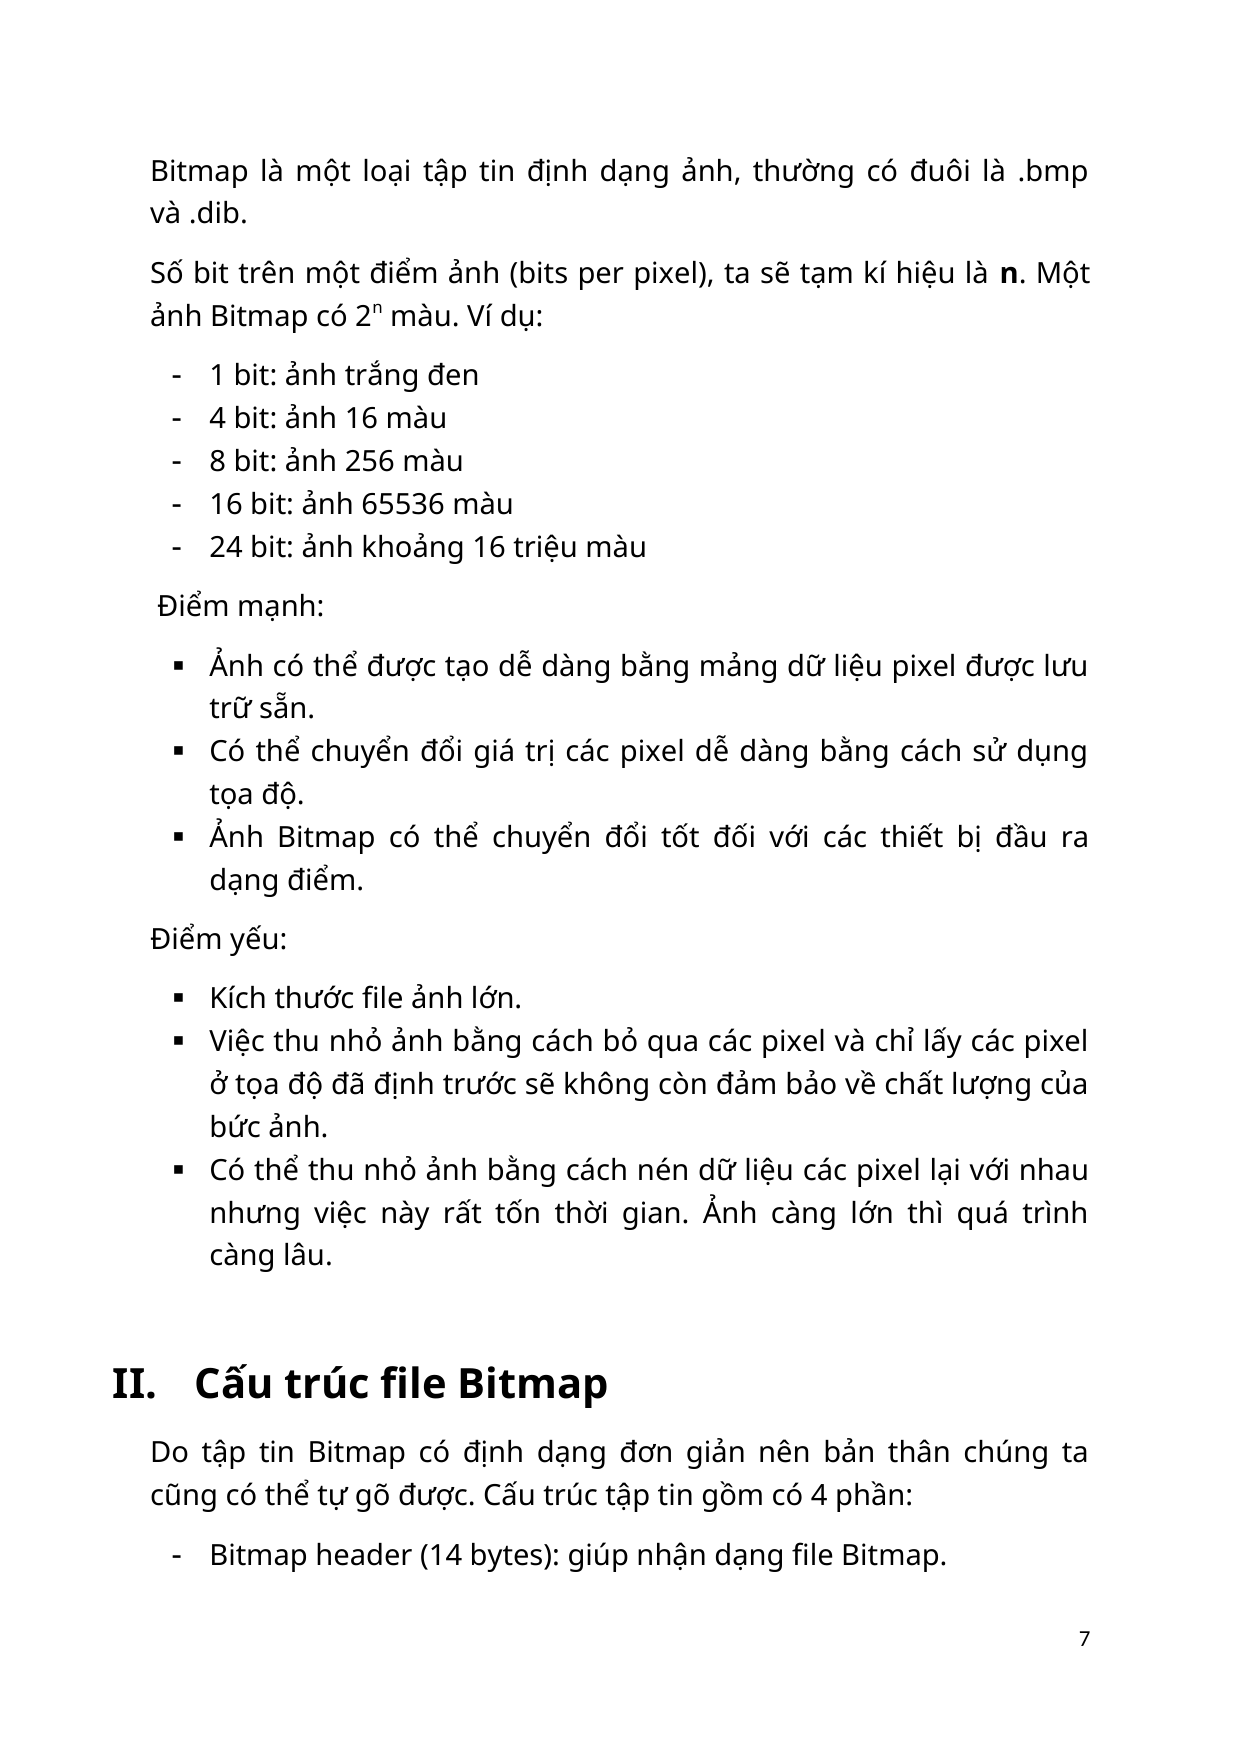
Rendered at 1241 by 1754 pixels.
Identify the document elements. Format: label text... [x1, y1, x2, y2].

list 8 bit: ảnh 256 màu [172, 440, 1090, 480]
list 4 bit: ảnh 16 màu [172, 397, 1090, 437]
text Do tập tin Bitmap có định dạng đơn giản nên bản thân chúng ta cũng có thể tự gõ được. Cấu trúc tập tin gồm có 4 phần: [150, 1432, 1090, 1514]
list 1 bit: ảnh trắng đen [172, 354, 1090, 394]
list 16 bit: ảnh 65536 màu [172, 483, 1090, 523]
list Việc thu nhỏ ảnh bằng cách bỏ qua các pixel và chỉ lấy các pixel ở tọa độ đã định trước sẽ không còn đảm bảo về chất lượng của bức ảnh. [172, 1021, 1090, 1146]
text Số bit trên một điểm ảnh (bits per pixel), ta sẽ tạm kí hiệu là n. Một ảnh Bitmap có 2n màu. Ví dụ: [150, 252, 1090, 335]
list Có thể chuyển đổi giá trị các pixel dễ dàng bằng cách sử dụng tọa độ. [172, 730, 1090, 813]
list Kích thước file ảnh lớn. [172, 978, 1090, 1017]
list 24 bit: ảnh khoảng 16 triệu màu [172, 526, 1090, 566]
list Cấu trúc file Bitmap [157, 1354, 1090, 1410]
list Bitmap header (14 bytes): giúp nhận dạng file Bitmap. [172, 1534, 1090, 1573]
list Có thể thu nhỏ ảnh bằng cách nén dữ liệu các pixel lại với nhau nhưng việc này rất tốn thời gian. Ảnh càng lớn thì quá trình càng lâu. [172, 1149, 1090, 1274]
text Điểm yếu: [150, 918, 1090, 958]
list Ảnh có thể được tạo dễ dàng bằng mảng dữ liệu pixel được lưu trữ sẵn. [172, 645, 1090, 727]
list Ảnh Bitmap có thể chuyển đổi tốt đối với các thiết bị đầu ra dạng điểm. [172, 816, 1090, 898]
text Điểm mạnh: [157, 585, 1090, 625]
text Bitmap là một loại tập tin định dạng ảnh, thường có đuôi là .bmp và .dib. [150, 150, 1090, 232]
